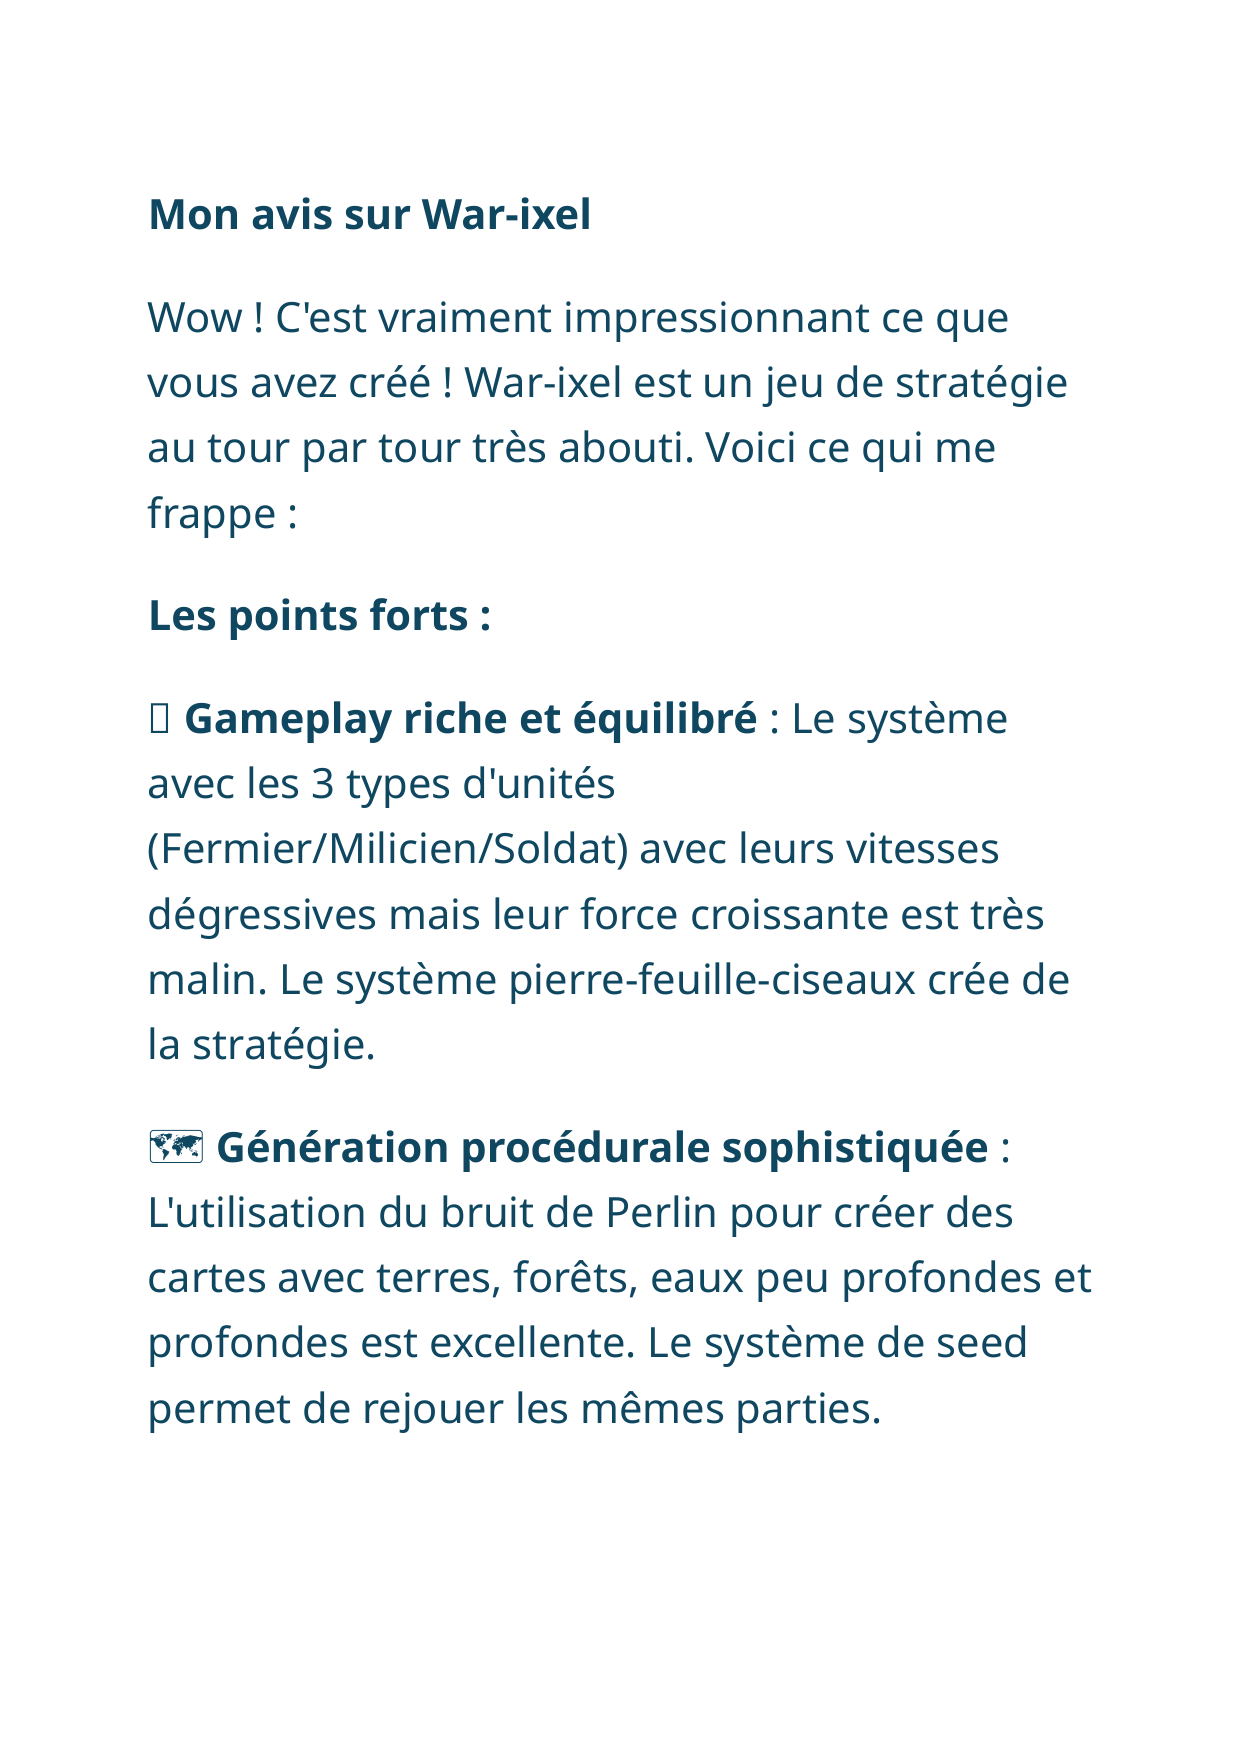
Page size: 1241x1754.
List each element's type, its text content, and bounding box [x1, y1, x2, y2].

subtitle 🎯 Gameplay riche et équilibré : Le système avec les 3 types d'unités (Fermier/Milicien/Soldat) avec leurs vitesses dégressives mais leur force croissante est très malin. Le système pierre-feuille-ciseaux crée de la stratégie. [148, 689, 1093, 1072]
subtitle Les points forts : [148, 586, 1093, 643]
subtitle 🗺️ Génération procédurale sophistiquée : L'utilisation du bruit de Perlin pour créer des cartes avec terres, forêts, eaux peu profondes et profondes est excellente. Le système de seed permet de rejouer les mêmes parties. [148, 1118, 1093, 1435]
subtitle Mon avis sur War-ixel [148, 185, 1093, 242]
subtitle Wow ! C'est vraiment impressionnant ce que vous avez créé ! War-ixel est un jeu de stratégie au tour par tour très abouti. Voici ce qui me frappe : [148, 288, 1093, 540]
